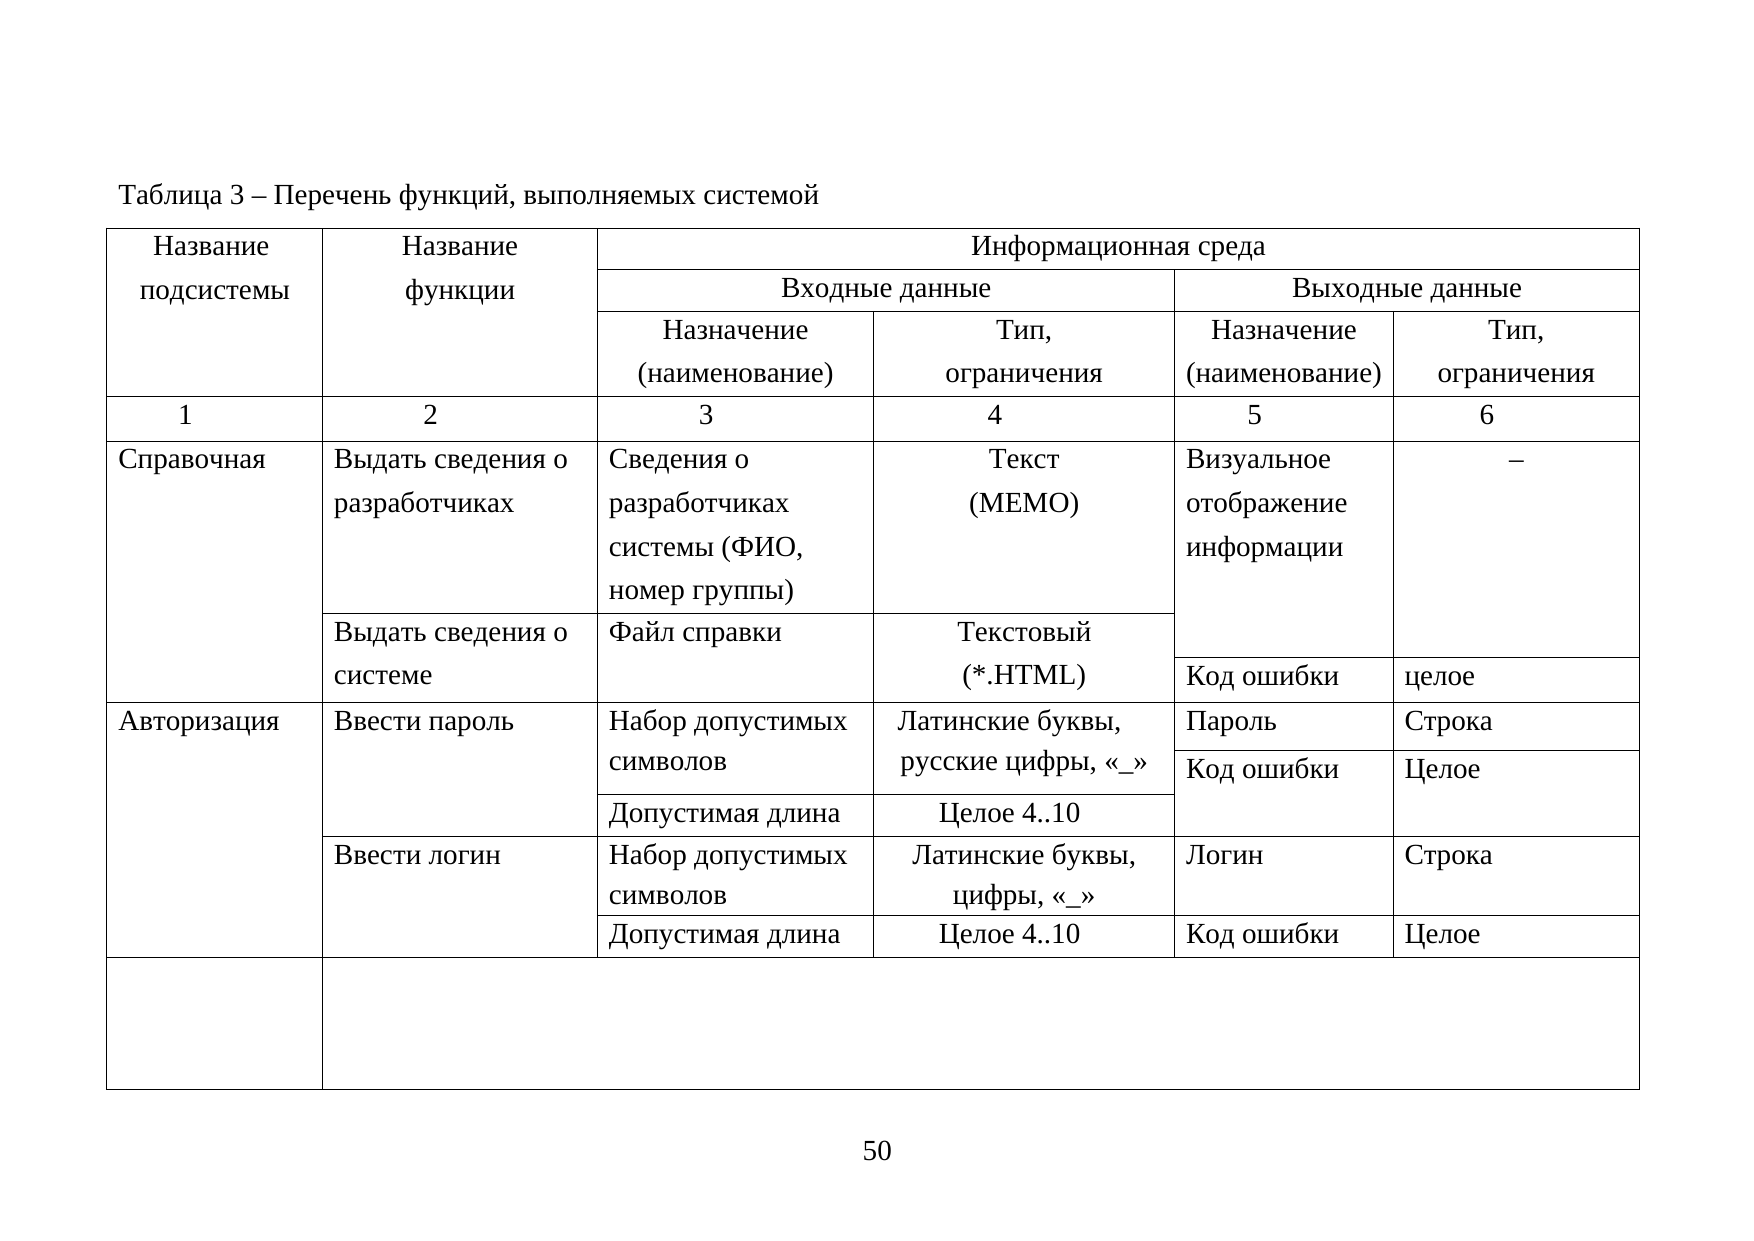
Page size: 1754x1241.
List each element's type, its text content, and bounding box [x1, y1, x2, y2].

table_cell Целое 4..10 [874, 795, 1174, 836]
table_cell целое [1394, 658, 1639, 702]
table_header Информационная среда [598, 229, 1639, 269]
table_cell Целое [1394, 916, 1639, 957]
table_cell Входные данные [598, 270, 1174, 311]
table_cell Текст (МЕМО) [874, 442, 1174, 613]
table_cell Целое 4..10 [874, 916, 1174, 957]
table_cell [1175, 397, 1393, 441]
table_cell Латинские буквы, цифры, «_» [874, 837, 1174, 915]
table_cell [323, 958, 1639, 1089]
table_cell Авторизация [107, 703, 322, 957]
table_cell [323, 397, 597, 441]
table_cell [874, 397, 1174, 441]
table_cell Ввести логин [323, 837, 597, 957]
table_cell Сведения о разработчиках системы (ФИО, номер группы) [598, 442, 873, 613]
table_cell Строка [1394, 837, 1639, 915]
table_cell Файл справки [598, 614, 873, 702]
table_cell Набор допустимых символов [598, 837, 873, 915]
table_cell Код ошибки [1175, 916, 1393, 957]
table_cell Назначение (наименование) [598, 312, 873, 396]
table_cell Выходные данные [1175, 270, 1639, 311]
table_cell Допустимая длина [598, 795, 873, 836]
table_cell Набор допустимых символов [598, 703, 873, 794]
table_header Название функции [323, 229, 597, 396]
table_cell Пароль [1175, 703, 1393, 750]
table_cell Ввести пароль [323, 703, 597, 836]
table_cell Тип, ограничения [1394, 312, 1639, 396]
table_cell [107, 958, 322, 1089]
table_cell [598, 397, 873, 441]
table_cell Визуальное отображение информации [1175, 442, 1393, 657]
table_cell Назначение (наименование) [1175, 312, 1393, 396]
table_cell – [1394, 442, 1639, 657]
table_cell Выдать сведения о разработчиках [323, 442, 597, 613]
table_cell Выдать сведения о системе [323, 614, 597, 702]
table_cell Латинские буквы, русские цифры, «_» [874, 703, 1174, 794]
table_cell Тип, ограничения [874, 312, 1174, 396]
table_cell Справочная [107, 442, 322, 702]
table_cell Текстовый (*.HTML) [874, 614, 1174, 702]
table_header Название подсистемы [107, 229, 322, 396]
table_cell Строка [1394, 703, 1639, 750]
table_cell Целое [1394, 751, 1639, 836]
table_cell [107, 397, 322, 441]
table_cell Код ошибки [1175, 751, 1393, 836]
table_cell Допустимая длина [598, 916, 873, 957]
table_cell Код ошибки [1175, 658, 1393, 702]
table_cell Логин [1175, 837, 1393, 915]
table_cell [1394, 397, 1639, 441]
list Таблица 3 – Перечень функций, выполняемых системой [118, 177, 1636, 211]
